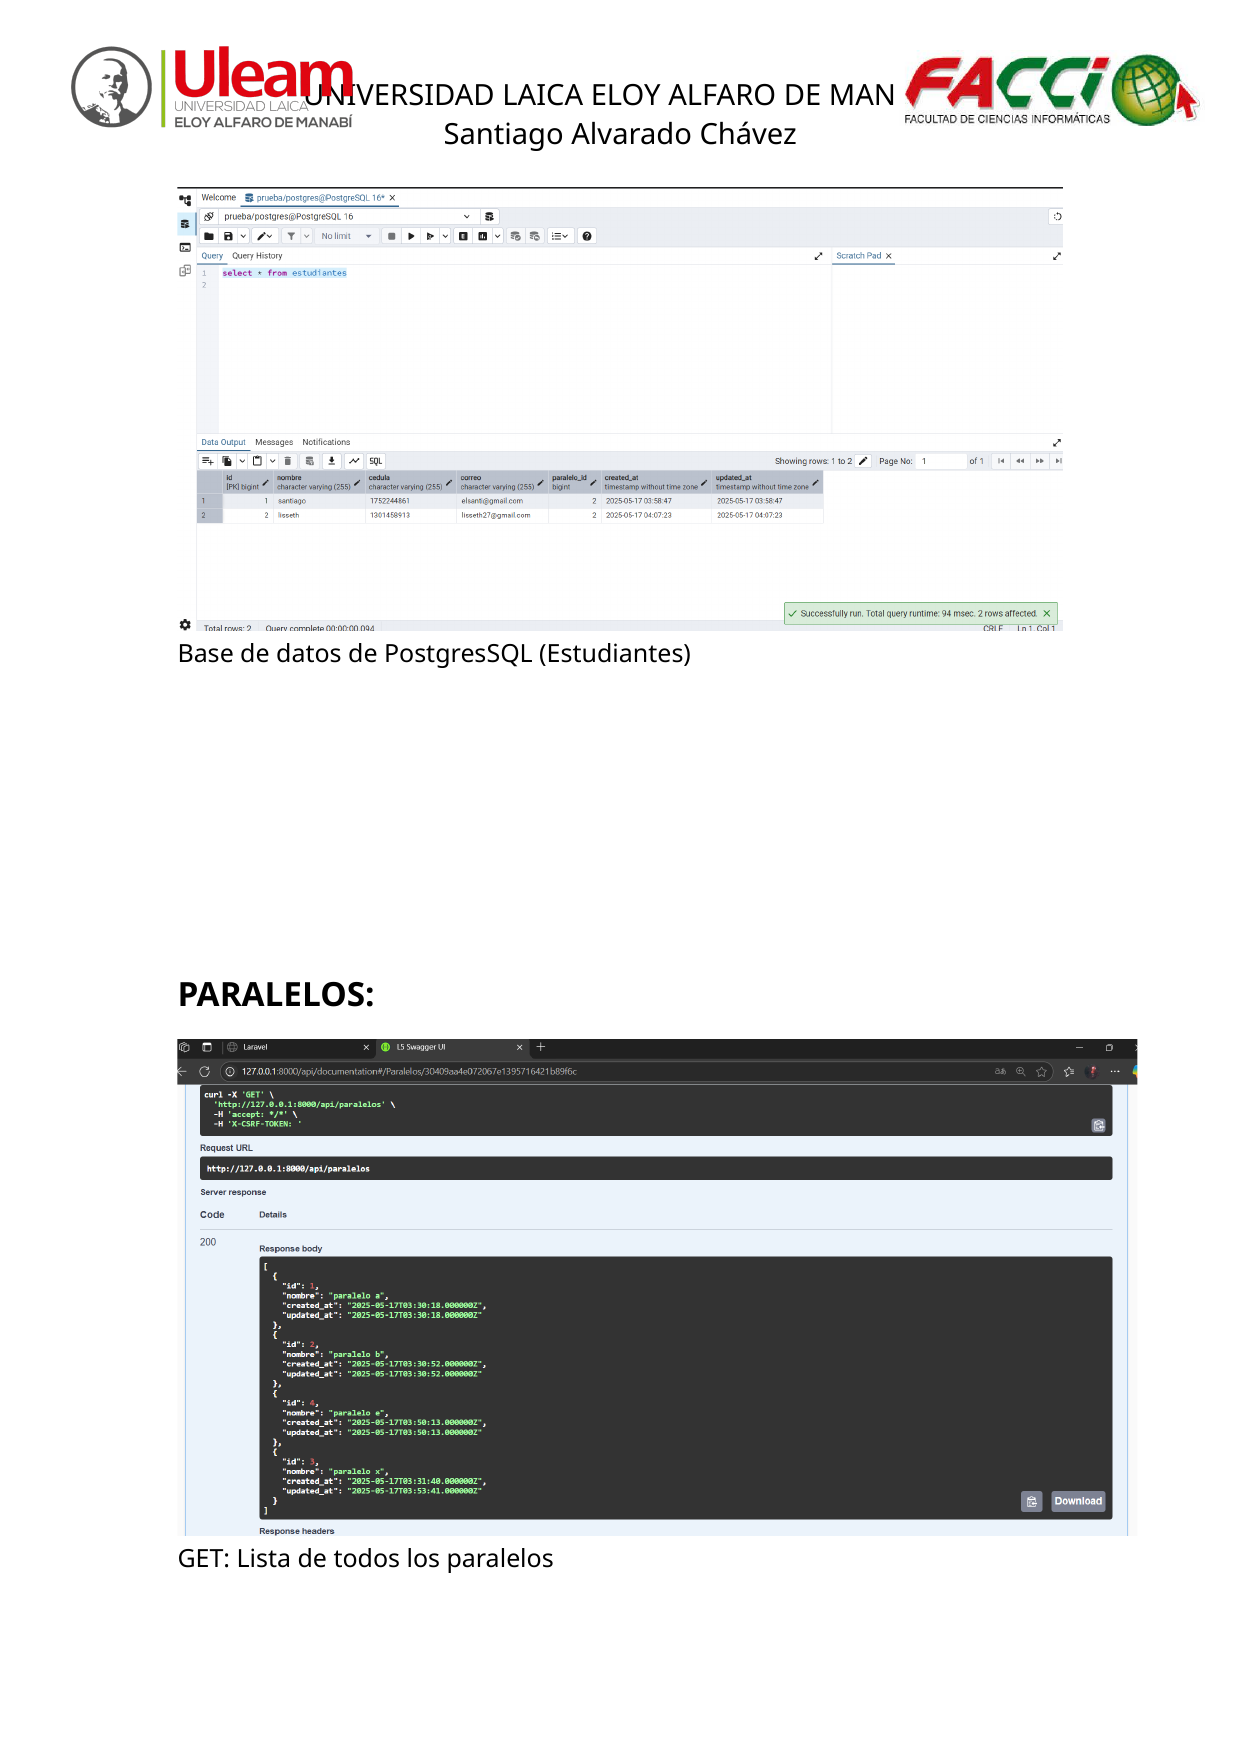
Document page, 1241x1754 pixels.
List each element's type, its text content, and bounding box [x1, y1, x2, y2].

text GET: Lista de todos los paralelos [177, 1536, 1063, 1575]
text Base de datos de PostgresSQL (Estudiantes) [177, 631, 1063, 670]
text PARALELOS: [177, 971, 1063, 1016]
picture [177, 1039, 1138, 1536]
picture [177, 187, 1063, 631]
picture [893, 50, 1238, 126]
picture [66, 43, 354, 128]
